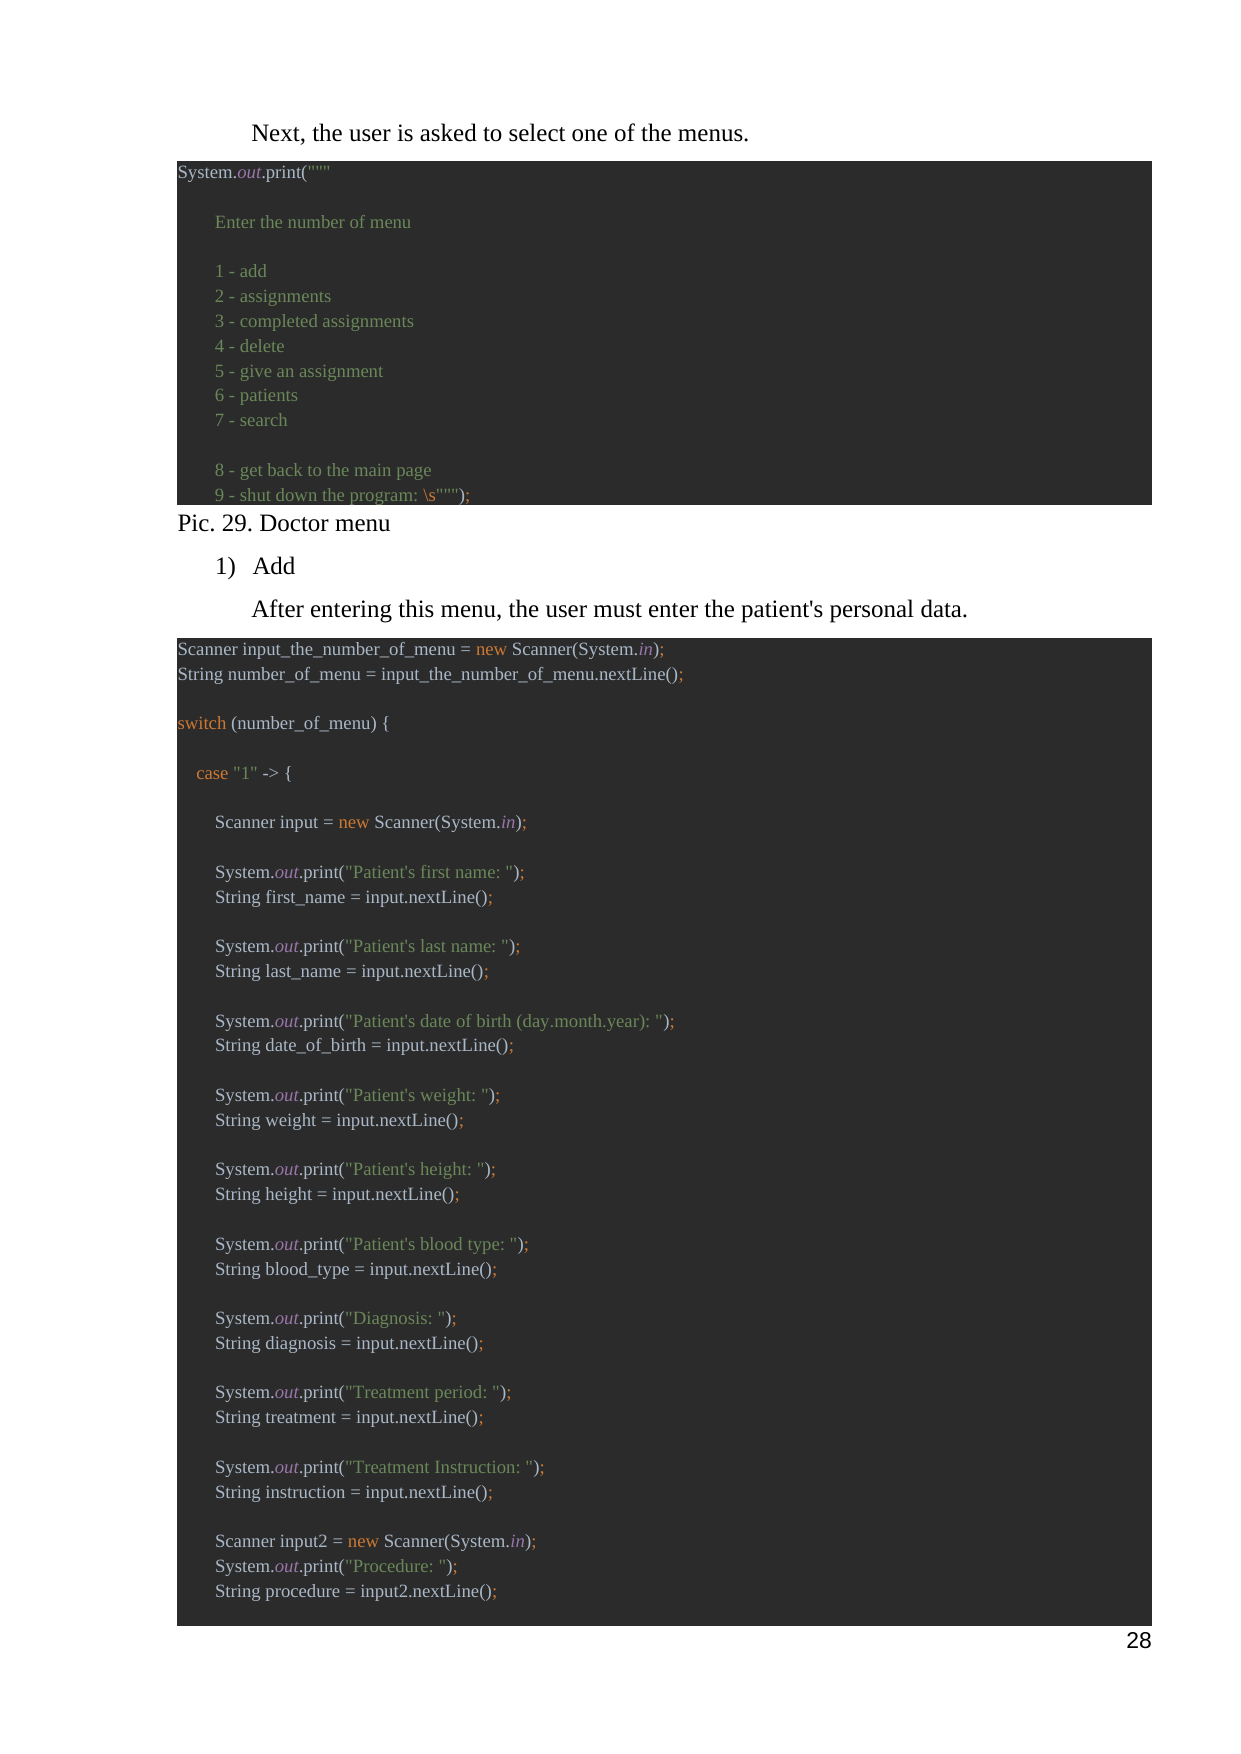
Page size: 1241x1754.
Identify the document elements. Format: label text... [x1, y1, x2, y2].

text Pic. 29. Doctor menu [335, 508, 1152, 537]
list Add [215, 551, 1152, 580]
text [177, 638, 1152, 1626]
text After entering this menu, the user must enter the patient's personal data. [177, 594, 1152, 623]
text Next, the user is asked to select one of the menus. [177, 118, 1152, 147]
text System.out.print(""" Enter the number of menu 1 - add 2 - assignments 3 - completed assignments 4 - delete 5 - give an assignment 6 - patients 7 - search 8 - get back to the main page 9 - shut down the program: \s"""); [177, 161, 1152, 505]
text Pic. 29. Doctor menu [177, 508, 329, 537]
